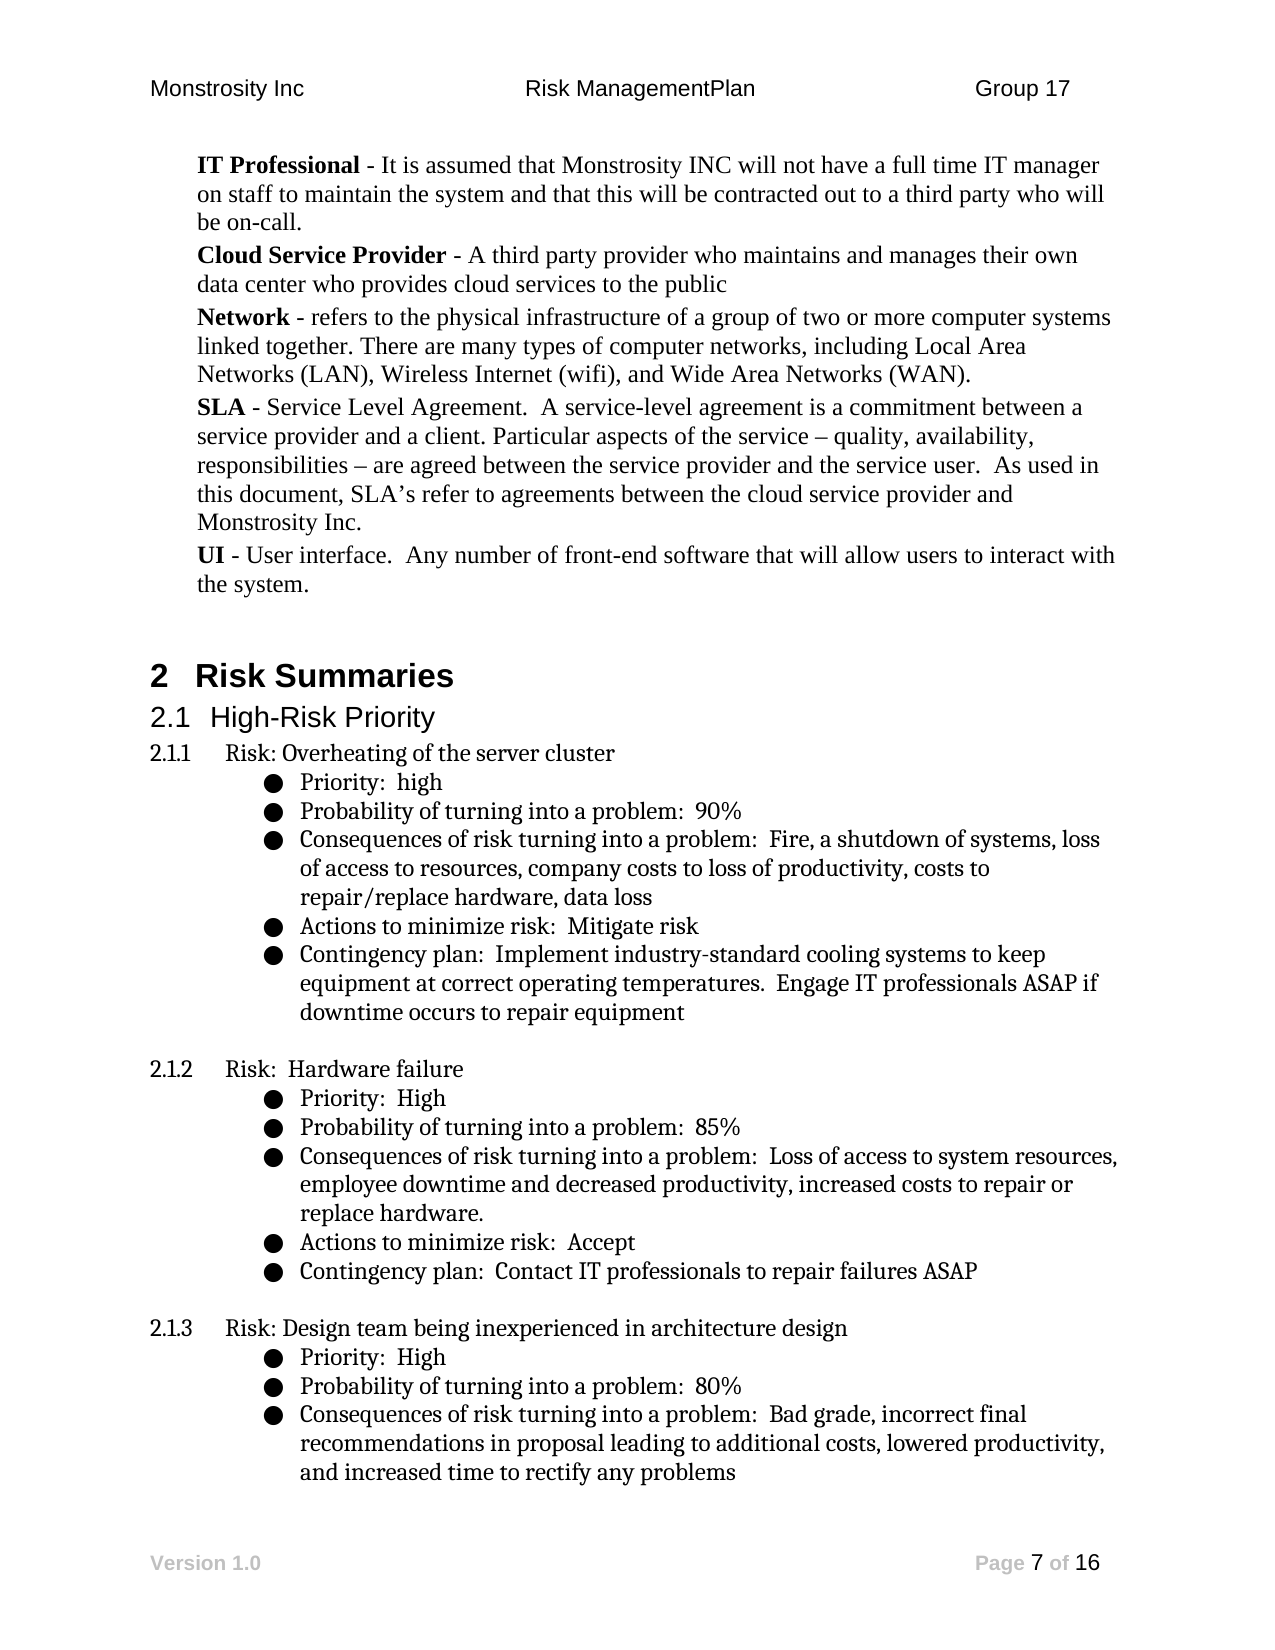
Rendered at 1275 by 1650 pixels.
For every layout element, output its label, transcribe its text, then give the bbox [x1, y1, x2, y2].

list Probability of turning into a problem: 85% [262, 1113, 1125, 1142]
list High-Risk Priority [150, 701, 1125, 734]
text Cloud Service Provider - A third party provider who maintains and manages their own data center who provides cloud services to the public [197, 240, 1125, 298]
text UI - User interface. Any number of front-end software that will allow users to interact with the system. [197, 540, 1125, 598]
list Priority: High [262, 1084, 1125, 1113]
list Contingency plan: Implement industry-standard cooling systems to keep equipment at correct operating temperatures. Engage IT professionals ASAP if downtime occurs to repair equipment [262, 940, 1125, 1027]
list Consequences of risk turning into a problem: Bad grade, incorrect final recommendations in proposal leading to additional costs, lowered productivity, and increased time to rectify any problems [262, 1400, 1125, 1487]
list Actions to minimize risk: Accept [262, 1228, 1125, 1257]
text SLA - Service Level Agreement. A service-level agreement is a commitment between a service provider and a client. Particular aspects of the service – quality, availability, responsibilities – are agreed between the service provider and the service user. As used in this document, SLA’s refer to agreements between the cloud service provider and Monstrosity Inc. [197, 392, 1125, 536]
list Probability of turning into a problem: 90% [262, 797, 1125, 825]
list Risk: Overheating of the server cluster [150, 739, 1125, 768]
list Probability of turning into a problem: 80% [262, 1372, 1125, 1400]
list Actions to minimize risk: Mitigate risk [262, 912, 1125, 940]
list Risk: Hardware failure [150, 1055, 1125, 1084]
list Priority: high [262, 768, 1125, 797]
text Network - refers to the physical infrastructure of a group of two or more computer systems linked together. There are many types of computer networks, including Local Area Networks (LAN), Wireless Internet (wifi), and Wide Area Networks (WAN). [197, 302, 1125, 388]
subtitle Risk Summaries [150, 656, 1125, 694]
list Contingency plan: Contact IT professionals to repair failures ASAP [262, 1257, 1125, 1285]
list Consequences of risk turning into a problem: Fire, a shutdown of systems, loss of access to resources, company costs to loss of productivity, costs to repair/replace hardware, data loss [262, 825, 1125, 912]
list Priority: High [262, 1343, 1125, 1372]
list Consequences of risk turning into a problem: Loss of access to system resources, employee downtime and decreased productivity, increased costs to repair or replace hardware. [262, 1142, 1125, 1228]
text IT Professional - It is assumed that Monstrosity INC will not have a full time IT manager on staff to maintain the system and that this will be contracted out to a third party who will be on-call. [197, 150, 1125, 236]
list Risk: Design team being inexperienced in architecture design [150, 1314, 1125, 1343]
